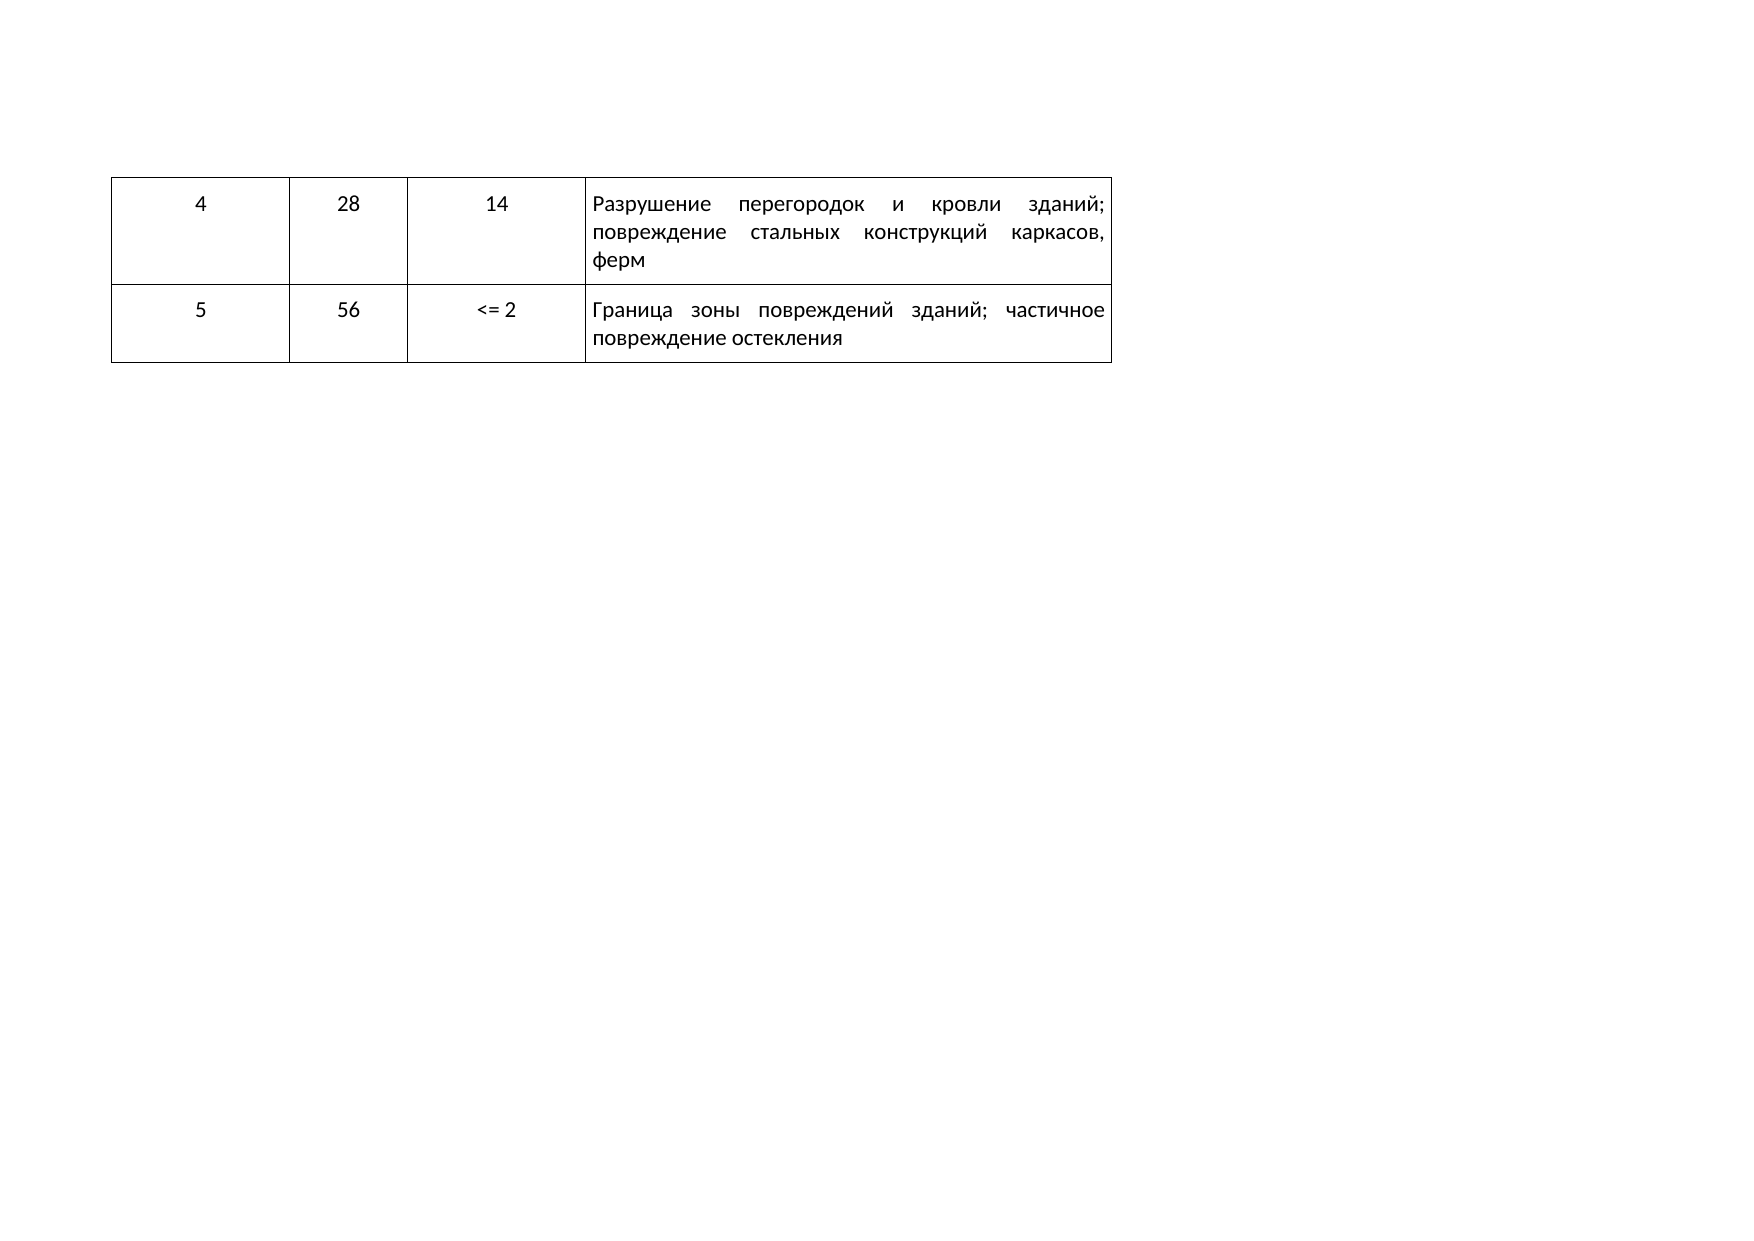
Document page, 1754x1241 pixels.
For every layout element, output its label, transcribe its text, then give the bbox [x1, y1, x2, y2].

table_cell <= 2 [408, 285, 585, 362]
table_cell Граница зоны повреждений зданий; частичное повреждение остекления [586, 285, 1111, 362]
table_cell 28 [290, 178, 407, 283]
table_cell Разрушение перегородок и кровли зданий; повреждение стальных конструкций каркасов, ферм [586, 178, 1111, 283]
table_cell 4 [112, 178, 289, 283]
table_cell 56 [290, 285, 407, 362]
table_cell 14 [408, 178, 585, 283]
table_cell 5 [112, 285, 289, 362]
